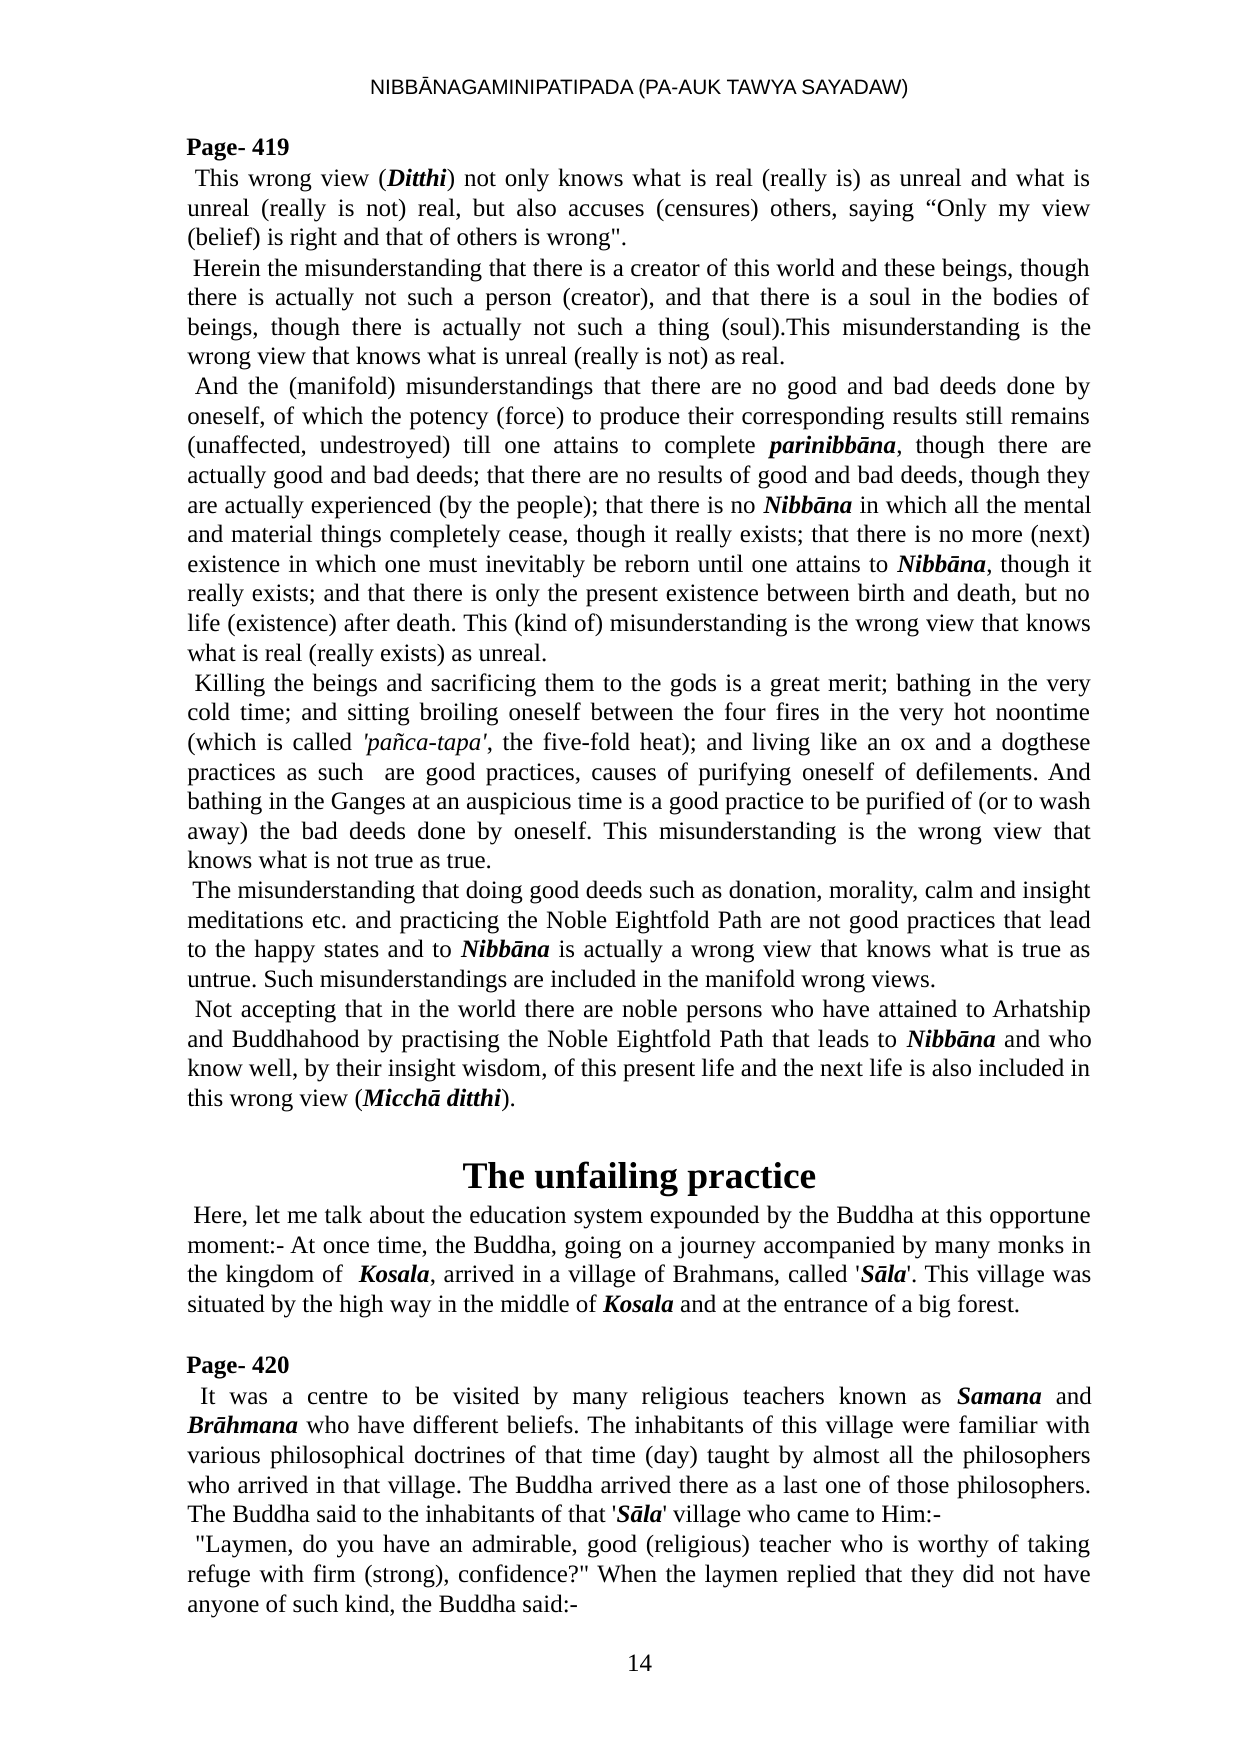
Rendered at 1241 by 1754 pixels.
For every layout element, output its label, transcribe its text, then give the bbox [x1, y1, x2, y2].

text And the (manifold) misunderstandings that there are no good and bad deeds done by oneself, of which the potency (force) to produce their corresponding results still remains (unaffected, undestroyed) till one attains to complete parinibbāna, though there are actually good and bad deeds; that there are no results of good and bad deeds, though they are actually experienced (by the people); that there is no Nibbāna in which all the mental and material things completely cease, though it really exists; that there is no more (next) existence in which one must inevitably be reborn until one attains to Nibbāna, though it really exists; and that there is only the present existence between birth and death, but no life (existence) after death. This (kind of) misunderstanding is the wrong view that knows what is real (really exists) as unreal. [186, 371, 1092, 666]
text Herein the misunderstanding that there is a creator of this world and these beings, though there is actually not such a person (creator), and that there is a soul in the bodies of beings, though there is actually not such a thing (soul).This misunderstanding is the wrong view that knows what is unreal (really is not) as real. [186, 253, 1092, 370]
text "Laymen, do you have an admirable, good (religious) teacher who is worthy of taking refuge with firm (strong), confidence?" When the laymen replied that they did not have anyone of such kind, the Buddha said:- [186, 1529, 1092, 1617]
subtitle Page- 420 [186, 1350, 1092, 1379]
subtitle Page- 419 [186, 132, 1092, 161]
subtitle The unfailing practice [187, 1154, 1091, 1197]
text This wrong view (Ditthi) not only knows what is real (really is) as unreal and what is unreal (really is not) real, but also accuses (censures) others, saying “Only my view (belief) is right and that of others is wrong". [186, 163, 1092, 251]
text The misunderstanding that doing good deeds such as donation, morality, calm and insight meditations etc. and practicing the Noble Eightfold Path are not good practices that lead to the happy states and to Nibbāna is actually a wrong view that knows what is true as untrue. Such misunderstandings are included in the manifold wrong views. [186, 875, 1092, 993]
text Not accepting that in the world there are noble persons who have attained to Arhatship and Buddhahood by practising the Noble Eightfold Path that leads to Nibbāna and who know well, by their insight wisdom, of this present life and the next life is also included in this wrong view (Micchā ditthi). [186, 994, 1092, 1112]
text It was a centre to be visited by many religious teachers known as Samana and Brāhmana who have different beliefs. The inhabitants of this village were familiar with various philosophical doctrines of that time (day) taught by almost all the philosophers who arrived in that village. The Buddha arrived there as a last one of those philosophers. The Buddha said to the inhabitants of that 'Sāla' village who came to Him:- [186, 1381, 1092, 1528]
text Here, let me talk about the education system expounded by the Buddha at this opportune moment:- At once time, the Buddha, going on a journey accompanied by many monks in the kingdom of Kosala, arrived in a village of Brahmans, called 'Sāla'. This village was situated by the high way in the middle of Kosala and at the entrance of a big forest. [186, 1200, 1092, 1318]
text Killing the beings and sacrificing them to the gods is a great merit; bathing in the very cold time; and sitting broiling oneself between the four fires in the very hot noontime (which is called 'pañca-tapa', the five-fold heat); and living like an ox and a dogthese practices as such are good practices, causes of purifying oneself of defilements. And bathing in the Ganges at an auspicious time is a good practice to be purified of (or to wash away) the bad deeds done by oneself. This misunderstanding is the wrong view that knows what is not true as true. [186, 668, 1092, 874]
